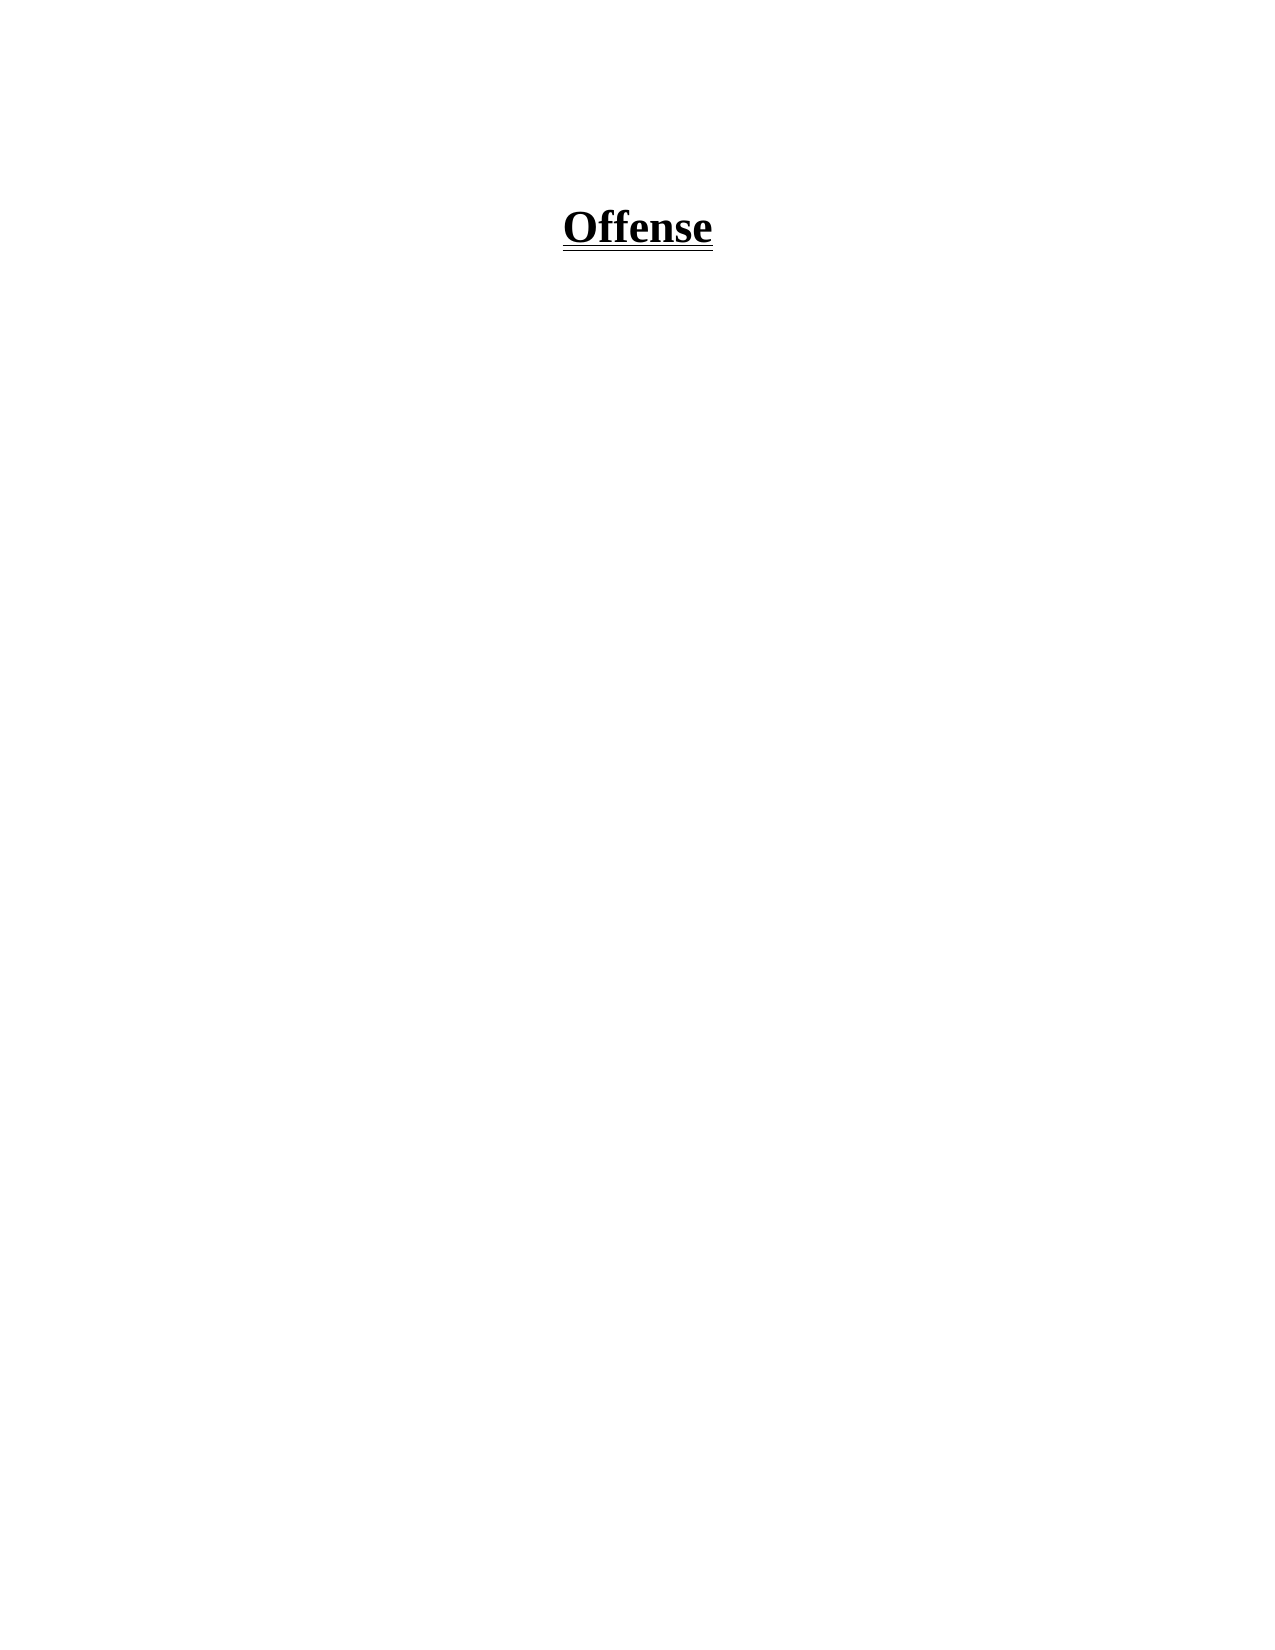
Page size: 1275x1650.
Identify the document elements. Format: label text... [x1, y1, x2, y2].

subtitle Offense [150, 200, 1125, 253]
